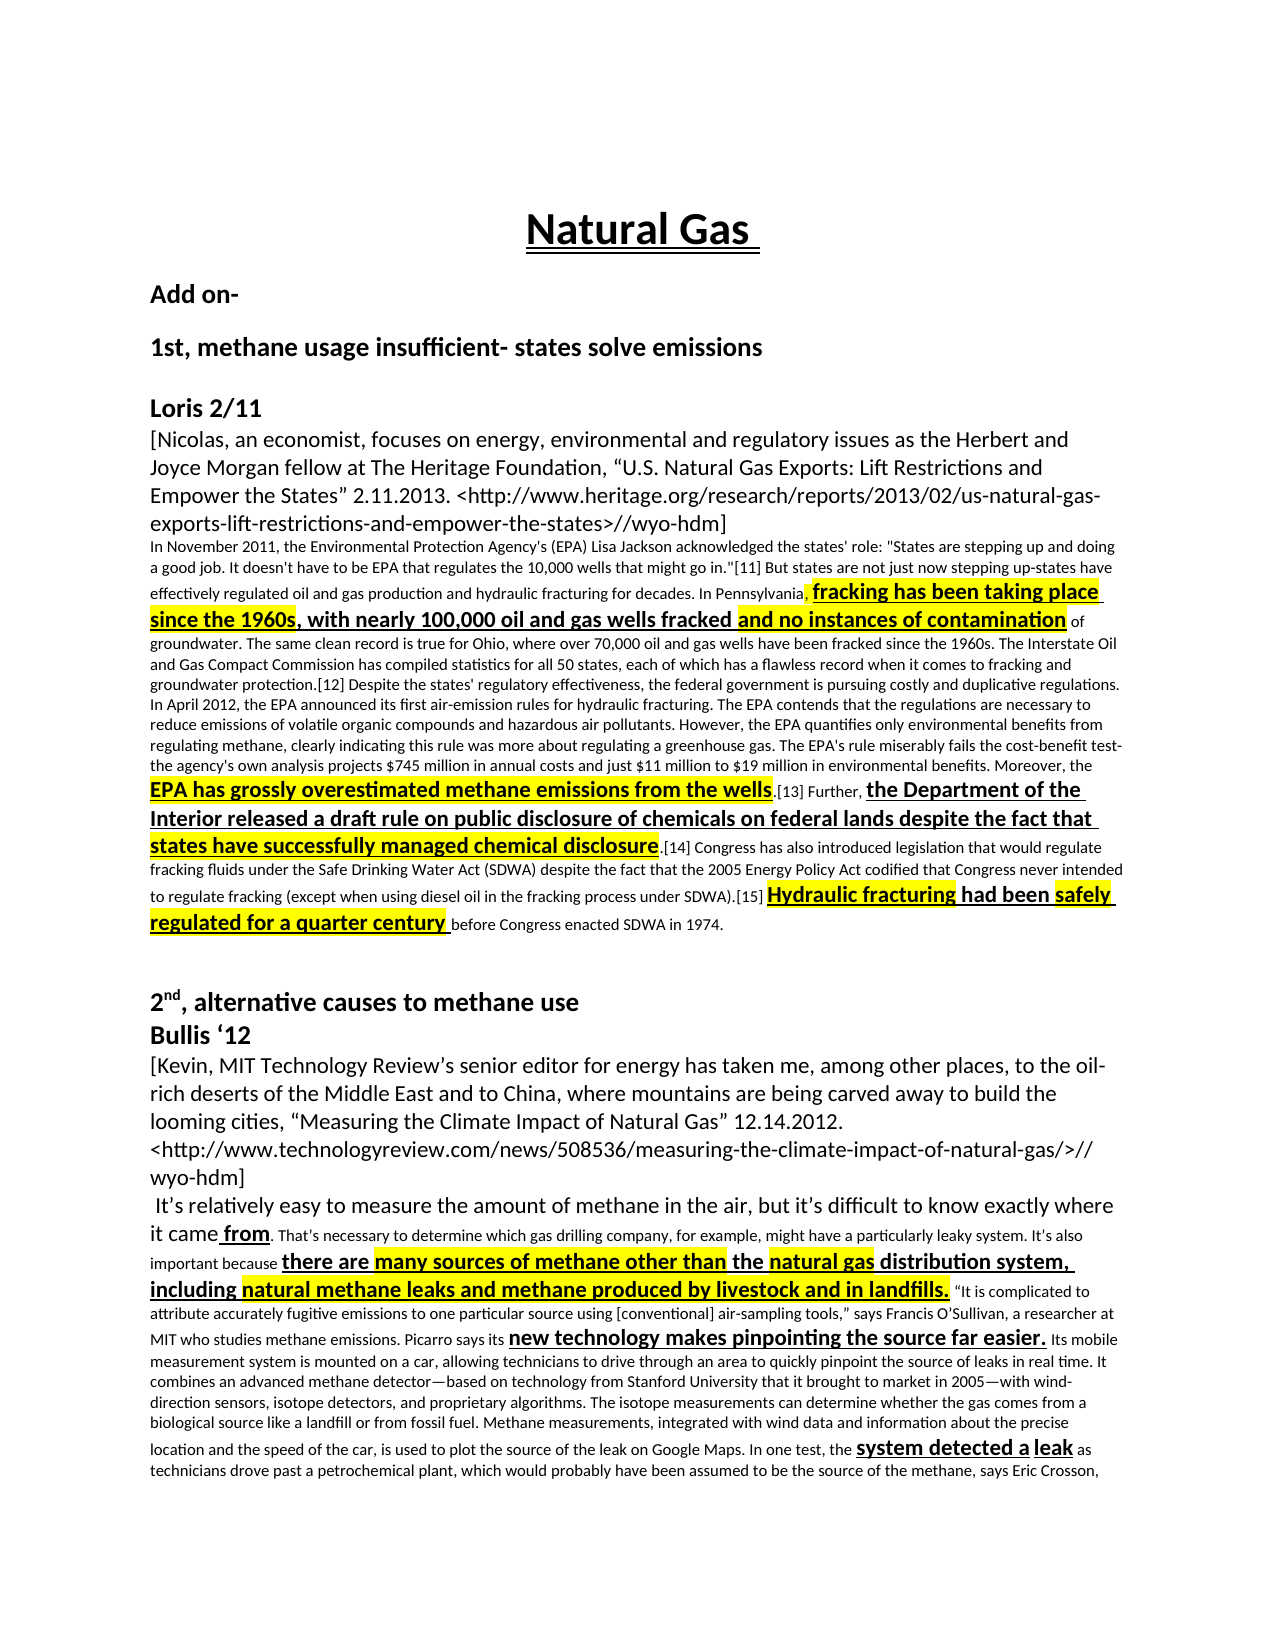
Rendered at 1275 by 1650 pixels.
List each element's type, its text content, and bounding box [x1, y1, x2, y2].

subtitle 1st, methane usage insufficient- states solve emissions [150, 331, 1125, 364]
text [Nicolas, an economist, focuses on energy, environmental and regulatory issues as the Herbert and Joyce Morgan fellow at The Heritage Foundation, “U.S. Natural Gas Exports: Lift Restrictions and Empower the States” 2.11.2013. <http://www.heritage.org/research/reports/2013/02/us-natural-gas-exports-lift-restrictions-and-empower-the-states>//wyo-hdm] [150, 425, 1125, 537]
subtitle Add on- [150, 277, 1125, 310]
text Loris 2/11 [150, 392, 1125, 425]
subtitle 2nd, alternative causes to methane use [150, 985, 1125, 1018]
text In November 2011, the Environmental Protection Agency's (EPA) Lisa Jackson acknowledged the states' role: "States are stepping up and doing a good job. It doesn't have to be EPA that regulates the 10,000 wells that might go in."[11] But states are not just now stepping up-states have effectively regulated oil and gas production and hydraulic fracturing for decades. In Pennsylvania, fracking has been taking place since the 1960s, with nearly 100,000 oil and gas wells fracked and no instances of contamination of groundwater. The same clean record is true for Ohio, where over 70,000 oil and gas wells have been fracked since the 1960s. The Interstate Oil and Gas Compact Commission has compiled statistics for all 50 states, each of which has a flawless record when it comes to fracking and groundwater protection.[12] Despite the states' regulatory effectiveness, the federal government is pursuing costly and duplicative regulations. In April 2012, the EPA announced its first air-emission rules for hydraulic fracturing. The EPA contends that the regulations are necessary to reduce emissions of volatile organic compounds and hazardous air pollutants. However, the EPA quantifies only environmental benefits from regulating methane, clearly indicating this rule was more about regulating a greenhouse gas. The EPA's rule miserably fails the cost-benefit test-the agency's own analysis projects $745 million in annual costs and just $11 million to $19 million in environmental benefits. Moreover, the EPA has grossly overestimated methane emissions from the wells.[13] Further, the Department of the Interior released a draft rule on public disclosure of chemicals on federal lands despite the fact that states have successfully managed chemical disclosure.[14] Congress has also introduced legislation that would regulate fracking fluids under the Safe Drinking Water Act (SDWA) despite the fact that the 2005 Energy Policy Act codified that Congress never intended to regulate fracking (except when using diesel oil in the fracking process under SDWA).[15] Hydraulic fracturing had been safely regulated for a quarter century before Congress enacted SDWA in 1974. [150, 537, 1125, 936]
text Bullis ‘12 [150, 1018, 1125, 1051]
subtitle Natural Gas [150, 200, 1125, 256]
text [Kevin, MIT Technology Review’s senior editor for energy has taken me, among other places, to the oil-rich deserts of the Middle East and to China, where mountains are being carved away to build the looming cities, “Measuring the Climate Impact of Natural Gas” 12.14.2012. <http://www.technologyreview.com/news/508536/measuring-the-climate-impact-of-natural-gas/>//wyo-hdm] [150, 1051, 1125, 1191]
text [150, 1191, 1125, 1481]
